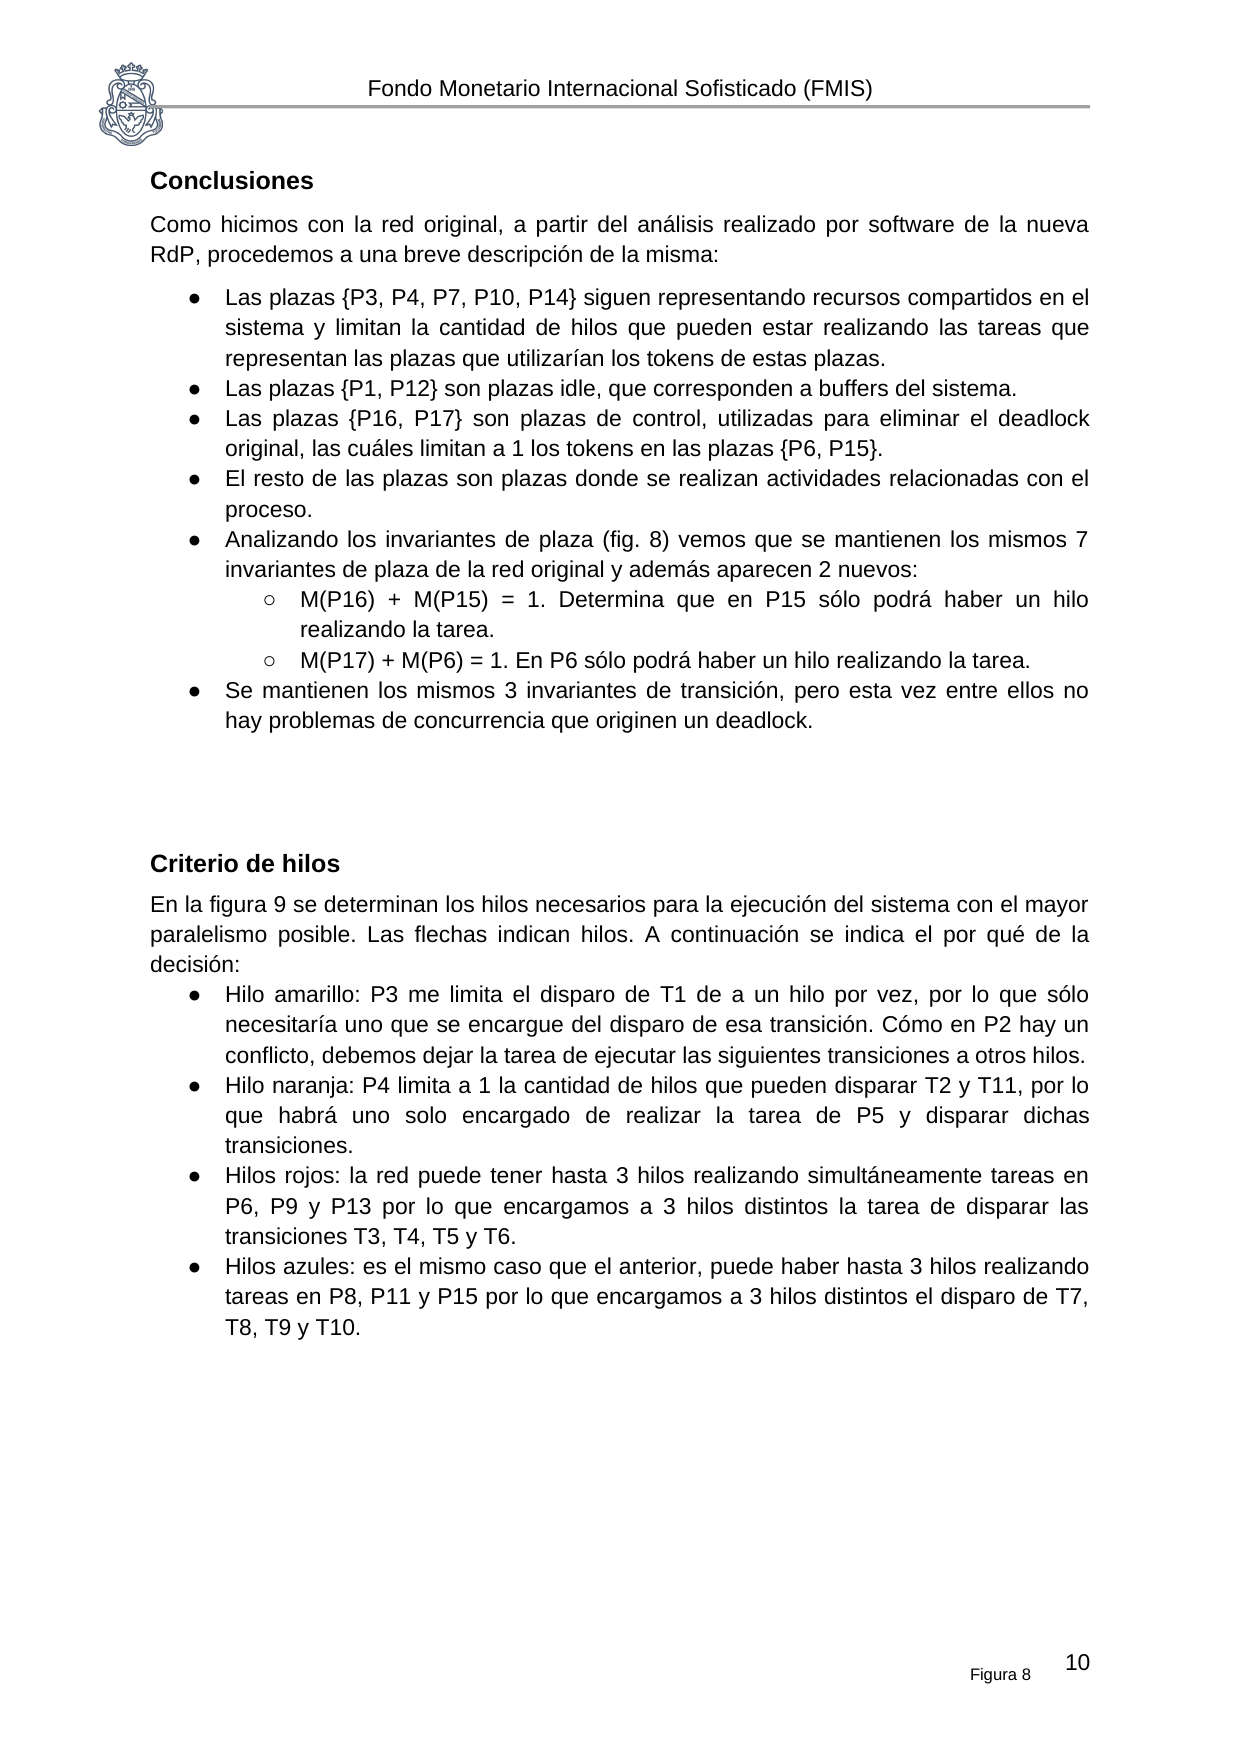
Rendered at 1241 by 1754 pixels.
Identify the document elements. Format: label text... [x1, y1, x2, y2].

list Analizando los invariantes de plaza (fig. 8) vemos que se mantienen los mismos 7 invariantes de plaza de la red original y además aparecen 2 nuevos: [187, 526, 1090, 582]
text En la figura 9 se determinan los hilos necesarios para la ejecución del sistema con el mayor paralelismo posible. Las flechas indican hilos. A continuación se indica el por qué de la decisión: [150, 891, 1090, 977]
list El resto de las plazas son plazas donde se realizan actividades relacionadas con el proceso. [187, 465, 1090, 522]
picture [98, 62, 164, 146]
list M(P17) + M(P6) = 1. En P6 sólo podrá haber un hilo realizando la tarea. [262, 647, 1090, 673]
list Hilo amarillo: P3 me limita el disparo de T1 de a un hilo por vez, por lo que sólo necesitaría uno que se encargue del disparo de esa transición. Cómo en P2 hay un conflicto, debemos dejar la tarea de ejecutar las siguientes transiciones a otros hilos. [187, 981, 1090, 1068]
subtitle Criterio de hilos [150, 849, 1090, 878]
list Hilos azules: es el mismo caso que el anterior, puede haber hasta 3 hilos realizando tareas en P8, P11 y P15 por lo que encargamos a 3 hilos distintos el disparo de T7, T8, T9 y T10. [187, 1253, 1090, 1340]
list Se mantienen los mismos 3 invariantes de transición, pero esta vez entre ellos no hay problemas de concurrencia que originen un deadlock. [187, 677, 1090, 733]
list M(P16) + M(P15) = 1. Determina que en P15 sólo podrá haber un hilo realizando la tarea. [262, 586, 1090, 643]
list Las plazas {P16, P17} son plazas de control, utilizadas para eliminar el deadlock original, las cuáles limitan a 1 los tokens en las plazas {P6, P15}. [187, 405, 1090, 461]
subtitle Conclusiones [150, 166, 1090, 194]
list Hilos rojos: la red puede tener hasta 3 hilos realizando simultáneamente tareas en P6, P9 y P13 por lo que encargamos a 3 hilos distintos la tarea de disparar las transiciones T3, T4, T5 y T6. [187, 1162, 1090, 1249]
list Las plazas {P3, P4, P7, P10, P14} siguen representando recursos compartidos en el sistema y limitan la cantidad de hilos que pueden estar realizando las tareas que representan las plazas que utilizarían los tokens de estas plazas. [187, 284, 1090, 371]
list Hilo naranja: P4 limita a 1 la cantidad de hilos que pueden disparar T2 y T11, por lo que habrá uno solo encargado de realizar la tarea de P5 y disparar dichas transiciones. [187, 1072, 1090, 1158]
list Las plazas {P1, P12} son plazas idle, que corresponden a buffers del sistema. [187, 375, 1090, 401]
